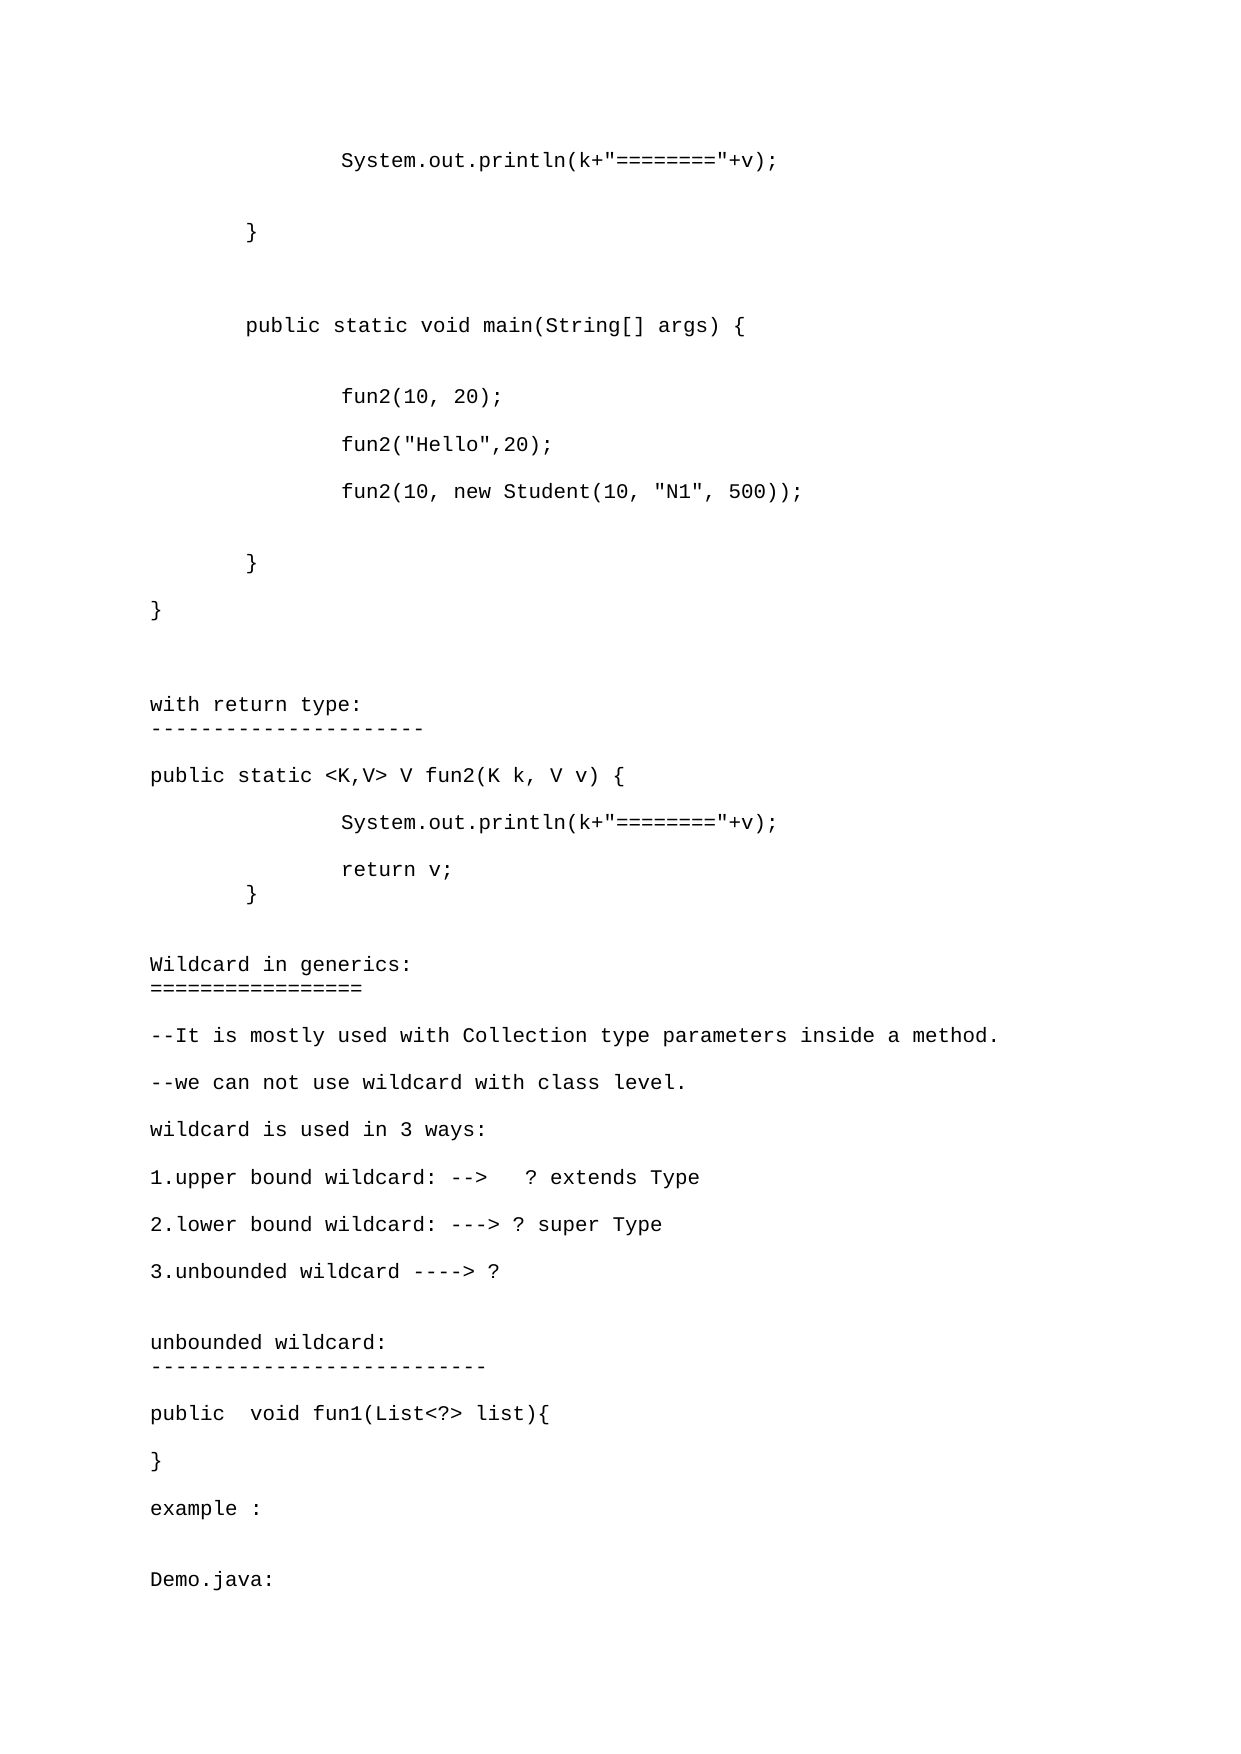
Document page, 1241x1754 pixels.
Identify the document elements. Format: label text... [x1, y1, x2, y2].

text fun2(10, 20); [150, 386, 1090, 410]
text } [150, 221, 1090, 244]
text --we can not use wildcard with class level. [150, 1072, 1090, 1096]
text fun2(10, new Student(10, "N1", 500)); [150, 481, 1090, 505]
text --It is mostly used with Collection type parameters inside a method. [150, 1025, 1090, 1048]
text 2.lower bound wildcard: ---> ? super Type [150, 1214, 1090, 1238]
text } [150, 552, 1090, 576]
text } [150, 883, 1090, 907]
text example : [150, 1498, 1090, 1521]
text Demo.java: [150, 1569, 1090, 1592]
text public void fun1(List<?> list){ [150, 1403, 1090, 1427]
text 1.upper bound wildcard: --> ? extends Type [150, 1167, 1090, 1190]
text return v; [150, 859, 1090, 883]
text --------------------------- [150, 1356, 1090, 1379]
text ================= [150, 978, 1090, 1001]
text wildcard is used in 3 ways: [150, 1119, 1090, 1143]
text } [150, 1451, 1090, 1474]
text unbounded wildcard: [150, 1332, 1090, 1356]
text System.out.println(k+"========"+v); [150, 150, 1090, 174]
text } [150, 599, 1090, 623]
text ---------------------- [150, 717, 1090, 741]
text 3.unbounded wildcard ----> ? [150, 1261, 1090, 1285]
text fun2("Hello",20); [150, 434, 1090, 457]
text public static void main(String[] args) { [150, 316, 1090, 339]
text public static <K,V> V fun2(K k, V v) { [150, 765, 1090, 788]
text with return type: [150, 694, 1090, 717]
text Wildcard in generics: [150, 954, 1090, 978]
text System.out.println(k+"========"+v); [150, 812, 1090, 836]
